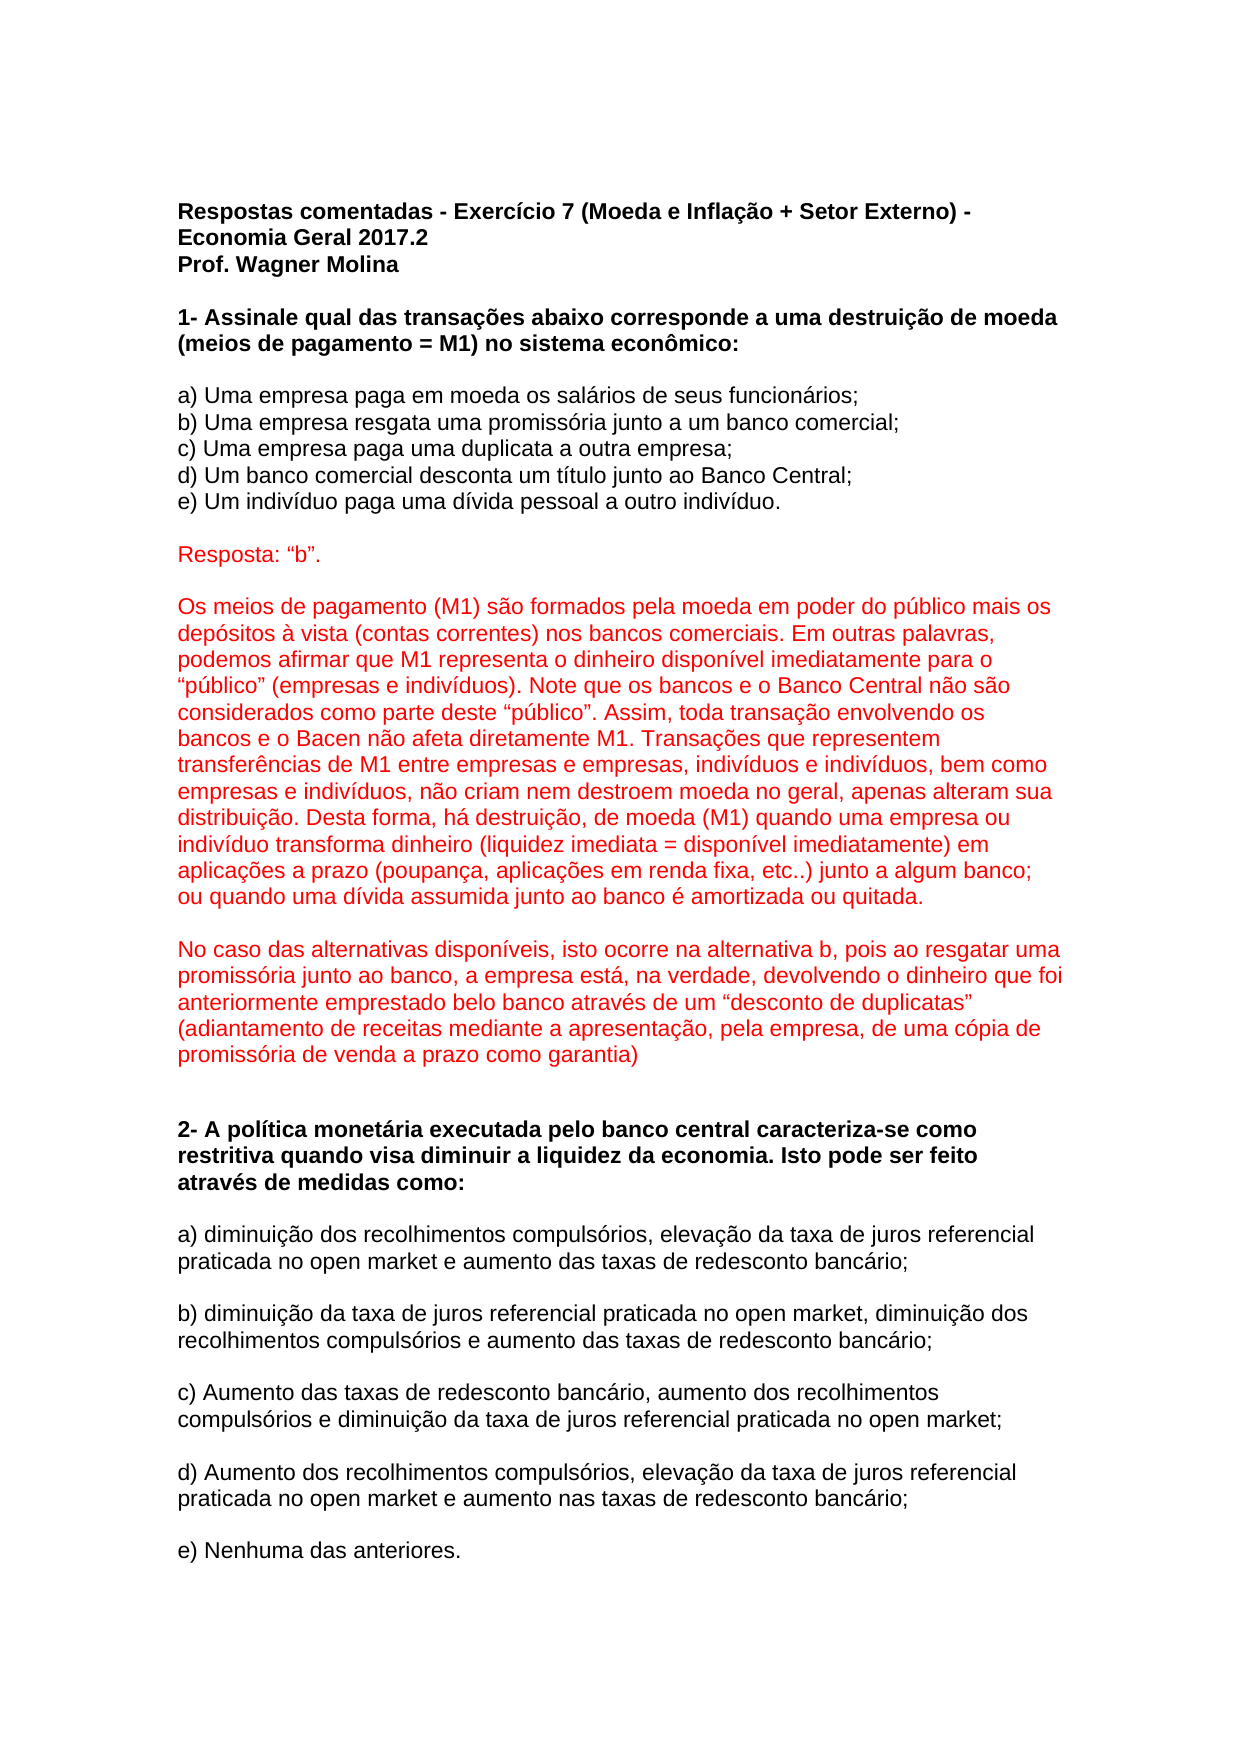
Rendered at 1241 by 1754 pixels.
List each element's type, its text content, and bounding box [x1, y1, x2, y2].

text Os meios de pagamento (M1) são formados pela moeda em poder do público mais os depósitos à vista (contas correntes) nos bancos comerciais. Em outras palavras, podemos afirmar que M1 representa o dinheiro disponível imediatamente para o “público” (empresas e indivíduos). Note que os bancos e o Banco Central não são considerados como parte deste “público”. Assim, toda transação envolvendo os bancos e o Bacen não afeta diretamente M1. Transações que representem transferências de M1 entre empresas e empresas, indivíduos e indivíduos, bem como empresas e indivíduos, não criam nem destroem moeda no geral, apenas alteram sua distribuição. Desta forma, há destruição, de moeda (M1) quando uma empresa ou indivíduo transforma dinheiro (liquidez imediata = disponível imediatamente) em aplicações a prazo (poupança, aplicações em renda fixa, etc..) junto a algum banco; ou quando uma dívida assumida junto ao banco é amortizada ou quitada. [177, 593, 1063, 909]
text d) Um banco comercial desconta um título junto ao Banco Central; [177, 462, 1063, 488]
text No caso das alternativas disponíveis, isto ocorre na alternativa b, pois ao resgatar uma promissória junto ao banco, a empresa está, na verdade, devolvendo o dinheiro que foi anteriormente emprestado belo banco através de um “desconto de duplicatas” (adiantamento de receitas mediante a apresentação, pela empresa, de uma cópia de promissória de venda a prazo como garantia) [177, 936, 1063, 1068]
text 1- Assinale qual das transações abaixo corresponde a uma destruição de moeda (meios de pagamento = M1) no sistema econômico: [177, 303, 1063, 356]
text a) Uma empresa paga em moeda os salários de seus funcionários; [177, 382, 1063, 409]
text Prof. Wagner Molina [177, 251, 1063, 277]
text 2- A política monetária executada pelo banco central caracteriza-se como restritiva quando visa diminuir a liquidez da economia. Isto pode ser feito através de medidas como: [177, 1116, 1063, 1195]
text Respostas comentadas - Exercício 7 (Moeda e Inflação + Setor Externo) - Economia Geral 2017.2 [177, 198, 1063, 251]
text e) Um indivíduo paga uma dívida pessoal a outro indivíduo. [177, 488, 1063, 514]
text b) Uma empresa resgata uma promissória junto a um banco comercial; [177, 409, 1063, 435]
text c) Uma empresa paga uma duplicata a outra empresa; [177, 435, 1063, 462]
text a) diminuição dos recolhimentos compulsórios, elevação da taxa de juros referencial praticada no open market e aumento das taxas de redesconto bancário; [177, 1221, 1063, 1274]
text c) Aumento das taxas de redesconto bancário, aumento dos recolhimentos compulsórios e diminuição da taxa de juros referencial praticada no open market; [177, 1379, 1063, 1432]
text Resposta: “b”. [177, 541, 1063, 567]
text e) Nenhuma das anteriores. [177, 1537, 1063, 1564]
text b) diminuição da taxa de juros referencial praticada no open market, diminuição dos recolhimentos compulsórios e aumento das taxas de redesconto bancário; [177, 1300, 1063, 1353]
text d) Aumento dos recolhimentos compulsórios, elevação da taxa de juros referencial praticada no open market e aumento nas taxas de redesconto bancário; [177, 1458, 1063, 1511]
